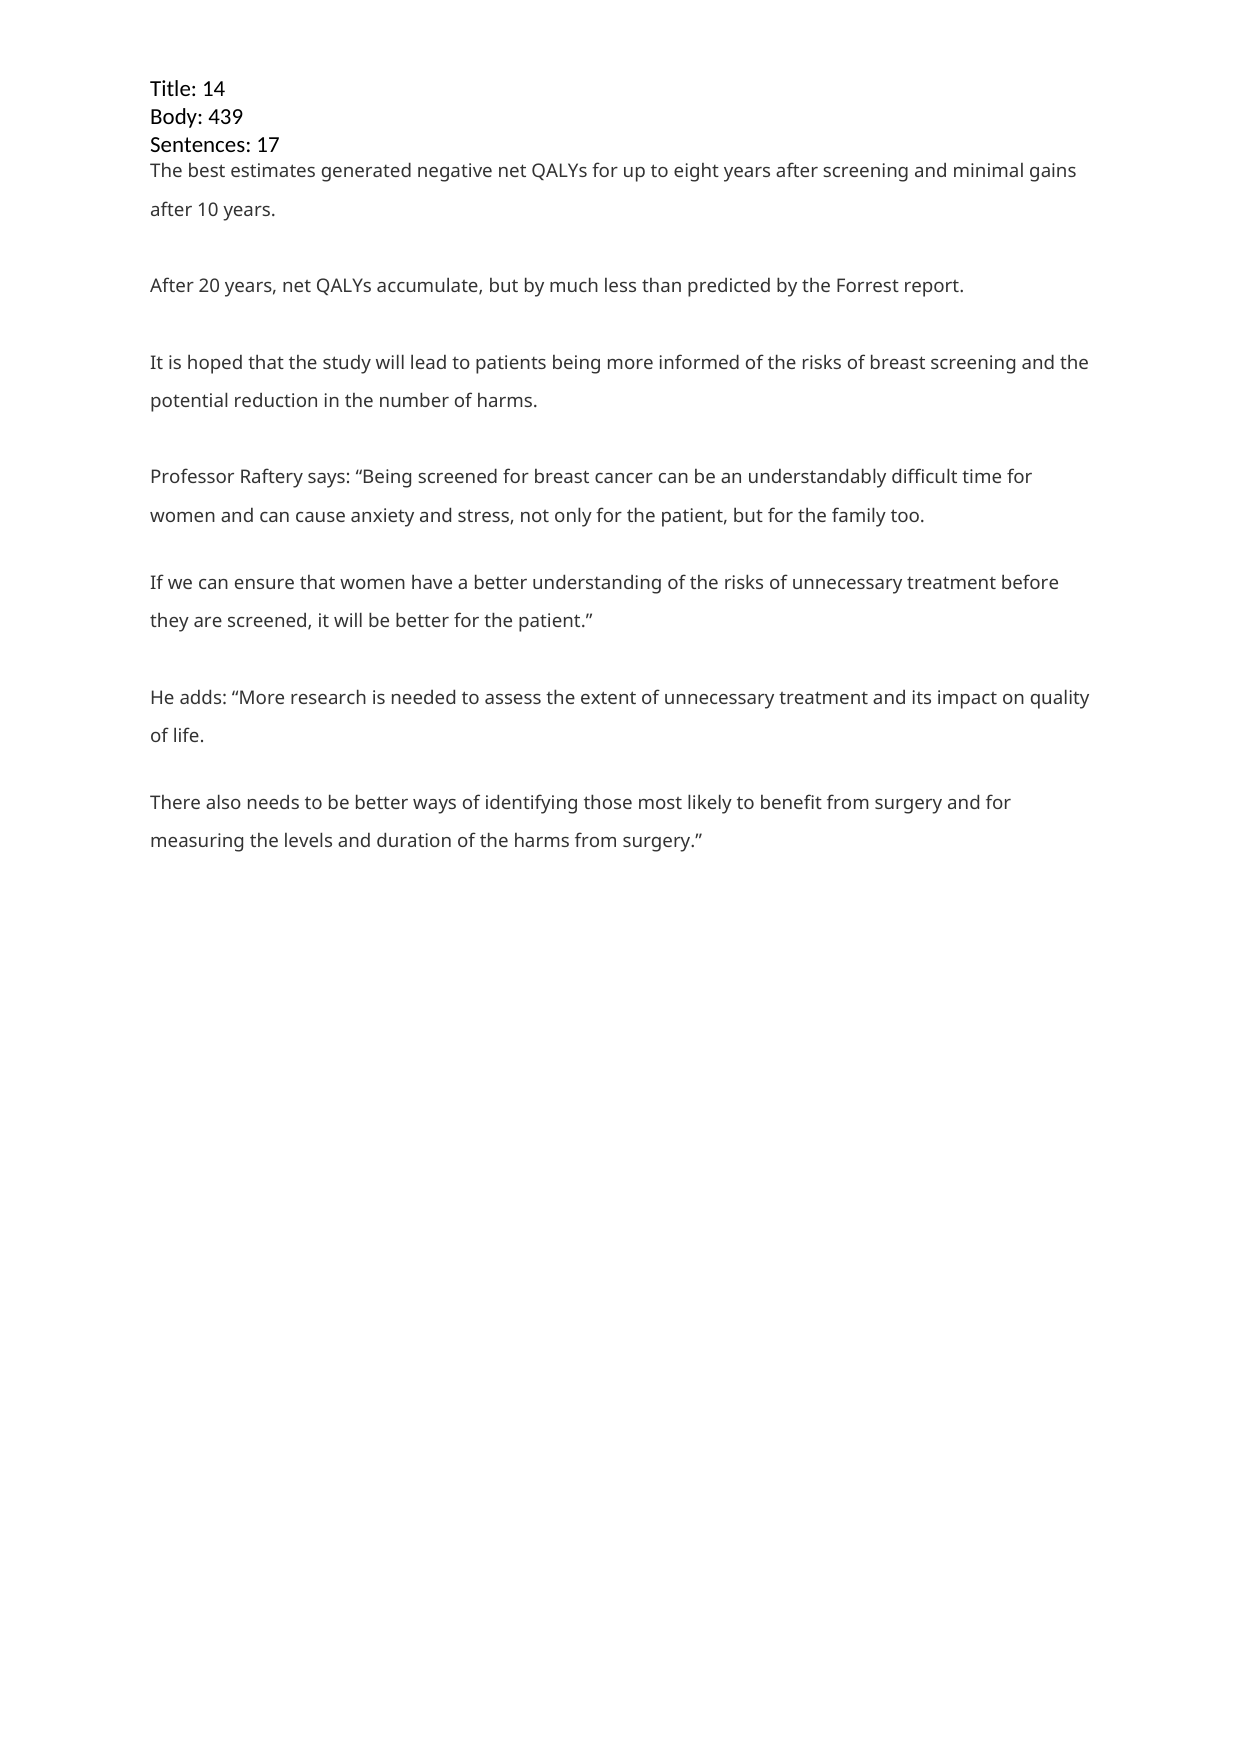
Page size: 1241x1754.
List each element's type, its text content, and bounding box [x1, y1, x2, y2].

text If we can ensure that women have a better understanding of the risks of unnecessary treatment before they are screened, it will be better for the patient.” He adds: “More research is needed to assess the extent of unnecessary treatment and its impact on quality of life. [150, 569, 1090, 748]
text There also needs to be better ways of identifying those most likely to benefit from surgery and for measuring the levels and duration of the harms from surgery.” [150, 789, 1090, 853]
text The best estimates generated negative net QALYs for up to eight years after screening and minimal gains after 10 years. After 20 years, net QALYs accumulate, but by much less than predicted by the Forrest report. It is hoped that the study will lead to patients being more informed of the risks of breast screening and the potential reduction in the number of harms. Professor Raftery says: “Being screened for breast cancer can be an understandably difficult time for women and can cause anxiety and stress, not only for the patient, but for the family too. [150, 158, 1090, 527]
